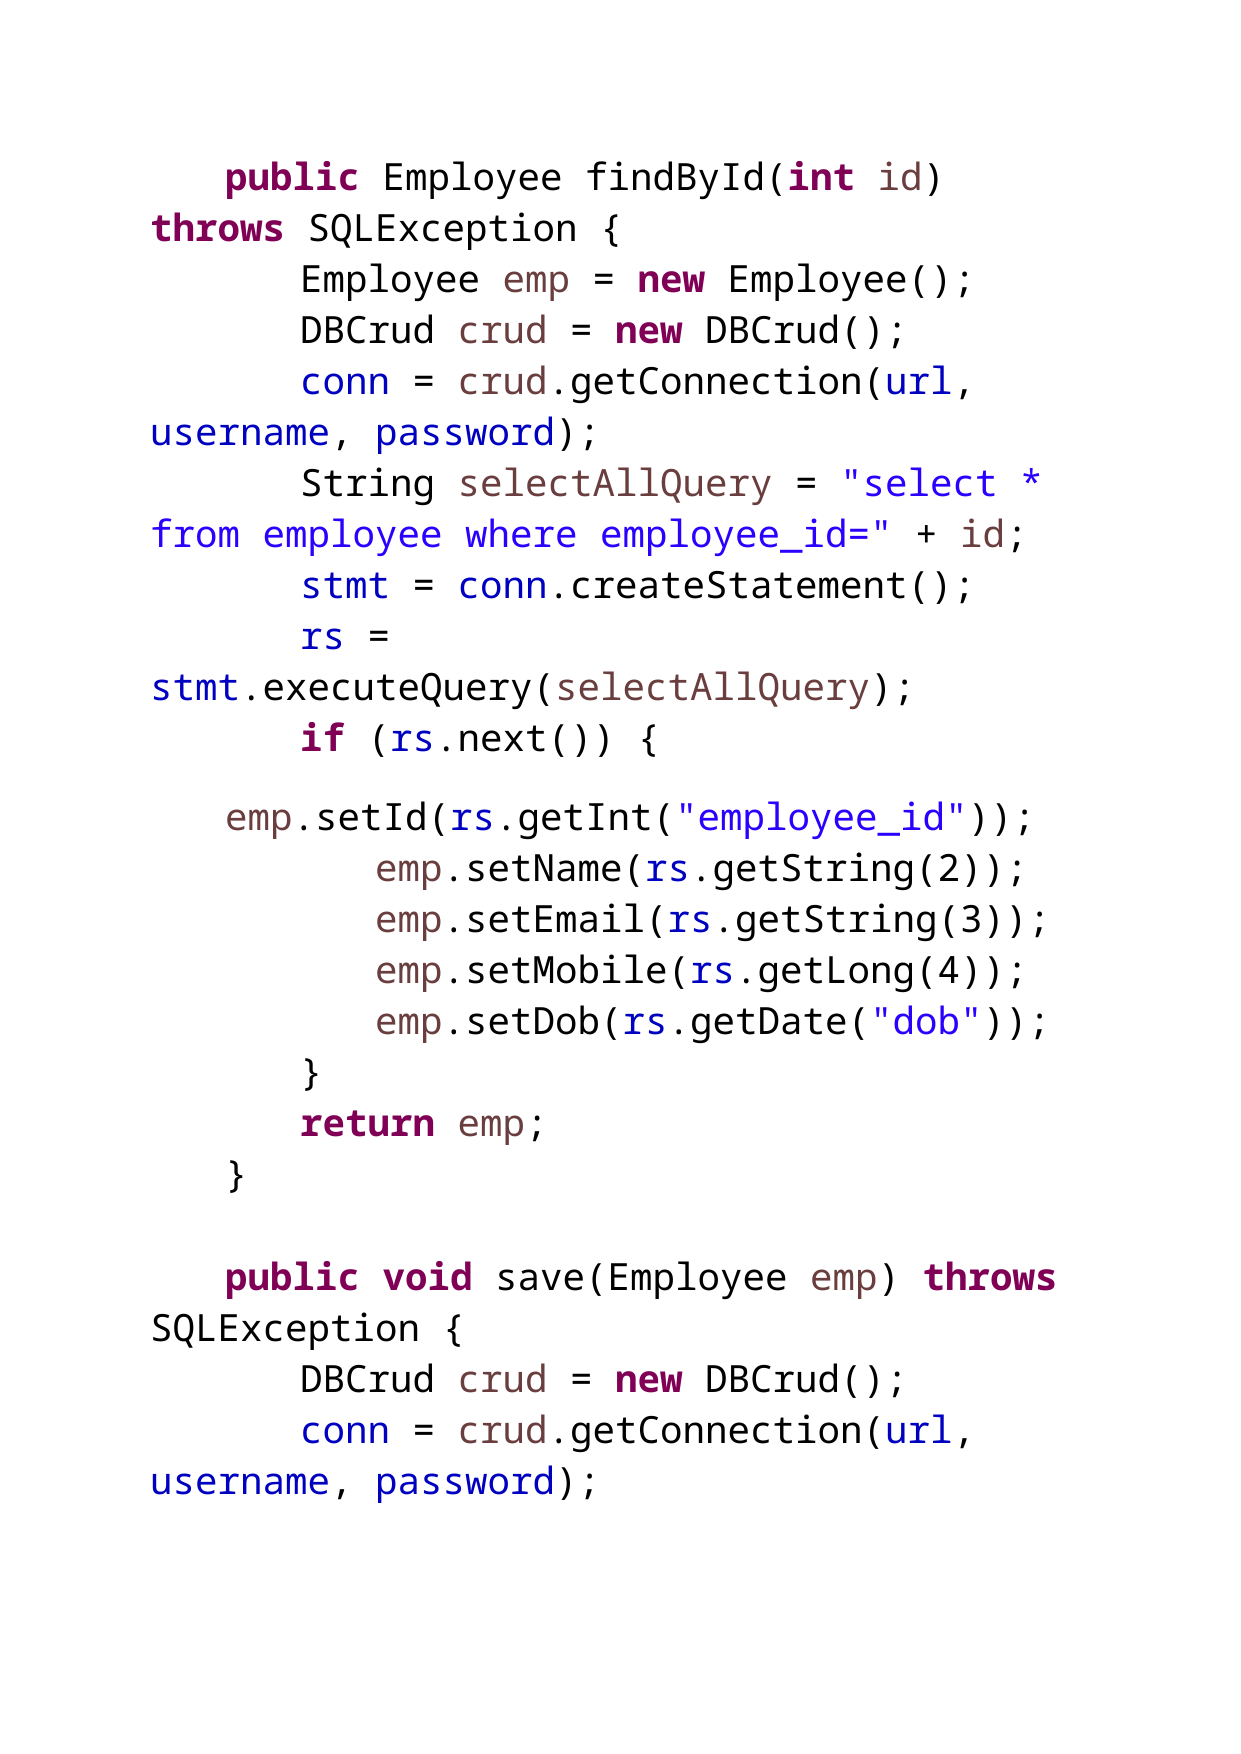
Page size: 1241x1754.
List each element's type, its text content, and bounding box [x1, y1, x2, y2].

text return emp; [150, 1097, 1090, 1148]
text DBCrud crud = new DBCrud(); [150, 1352, 1090, 1403]
text conn = crud.getConnection(url, username, password); [150, 354, 1090, 456]
text } [150, 1046, 1090, 1097]
text String selectAllQuery = "select * from employee where employee_id=" + id; [150, 456, 1090, 558]
text emp.setMobile(rs.getLong(4)); [150, 944, 1090, 995]
text emp.setDob(rs.getDate("dob")); [150, 995, 1090, 1046]
text public Employee findById(int id) throws SQLException { [150, 150, 1090, 252]
text } [150, 1148, 1090, 1199]
text rs = stmt.executeQuery(selectAllQuery); [150, 609, 1090, 711]
text emp.setId(rs.getInt("employee_id")); [150, 762, 1090, 842]
text public void save(Employee emp) throws SQLException { [150, 1250, 1090, 1352]
text DBCrud crud = new DBCrud(); [150, 303, 1090, 354]
text Employee emp = new Employee(); [150, 252, 1090, 303]
text if (rs.next()) { [150, 711, 1090, 762]
text emp.setEmail(rs.getString(3)); [150, 893, 1090, 944]
text stmt = conn.createStatement(); [150, 558, 1090, 609]
text conn = crud.getConnection(url, username, password); [150, 1403, 1090, 1505]
text emp.setName(rs.getString(2)); [150, 842, 1090, 893]
